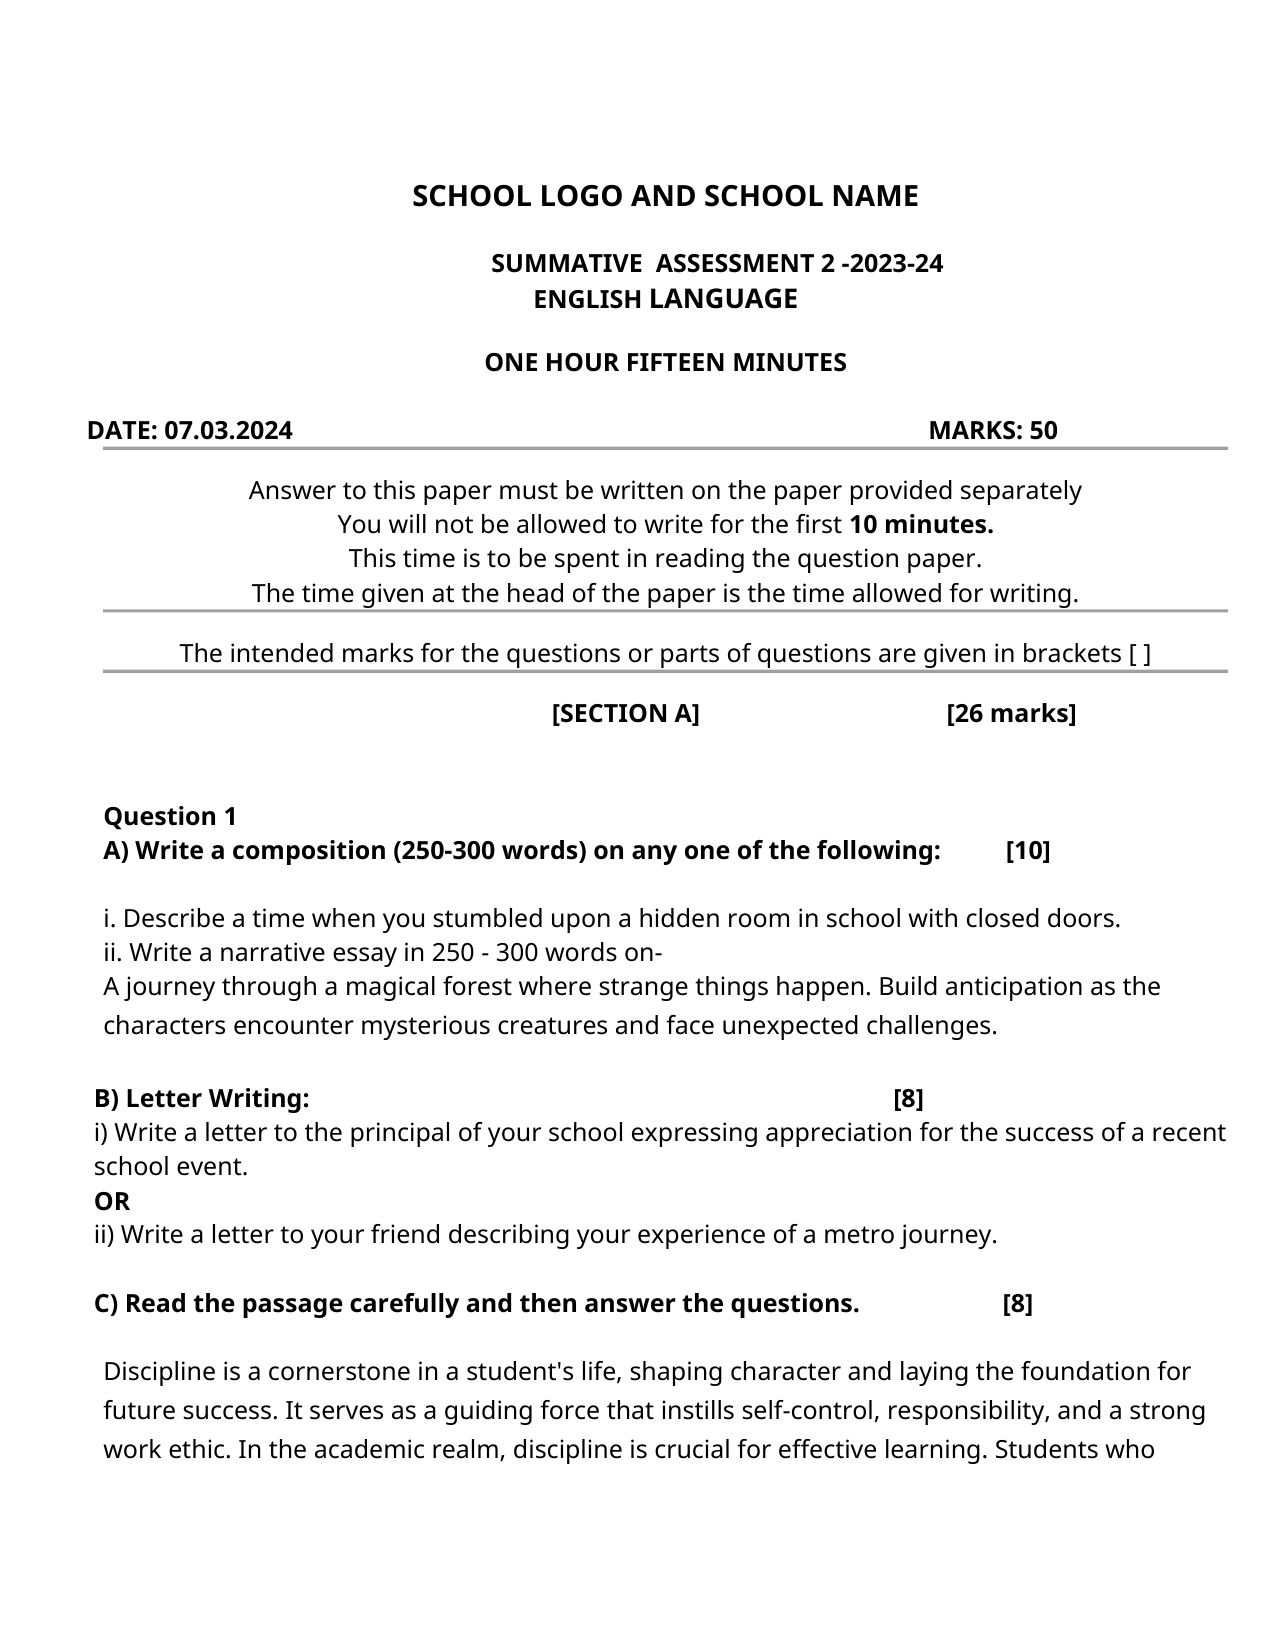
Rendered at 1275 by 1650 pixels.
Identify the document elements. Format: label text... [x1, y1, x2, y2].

text The intended marks for the questions or parts of questions are given in brackets [ ] [103, 636, 1228, 669]
text B) Letter Writing: [8] [94, 1081, 1228, 1115]
text [SECTION A] [26 marks] [103, 696, 1228, 730]
text Answer to this paper must be written on the paper provided separately [103, 473, 1228, 507]
text This time is to be spent in reading the question paper. [103, 541, 1228, 575]
text C) Read the passage carefully and then answer the questions. [8] [94, 1285, 1228, 1319]
text SCHOOL LOGO AND SCHOOL NAME [103, 175, 1228, 215]
text OR [94, 1183, 1228, 1217]
text SUMMATIVE ASSESSMENT 2 -2023-24 [207, 246, 1228, 280]
text You will not be allowed to write for the first 10 minutes. [103, 507, 1228, 541]
text i) Write a letter to the principal of your school expressing appreciation for the success of a recent school event. [94, 1115, 1228, 1183]
text A journey through a magical forest where strange things happen. Build anticipation as the characters encounter mysterious creatures and face unexpected challenges. [103, 968, 1228, 1042]
text A) Write a composition (250-300 words) on any one of the following: [10] [103, 832, 1228, 866]
text ii) Write a letter to your friend describing your experience of a metro journey. [94, 1217, 1228, 1251]
text ONE HOUR FIFTEEN MINUTES [103, 344, 1228, 378]
text DATE: 07.03.2024 MARKS: 50 [28, 413, 1275, 447]
text The time given at the head of the paper is the time allowed for writing. [103, 575, 1228, 609]
text ENGLISH LANGUAGE [14, 280, 1228, 317]
text i. Describe a time when you stumbled upon a hidden room in school with closed doors. [103, 900, 1228, 934]
text Question 1 [103, 798, 1228, 832]
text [103, 1353, 1228, 1466]
text ii. Write a narrative essay in 250 - 300 words on- [103, 934, 1228, 968]
